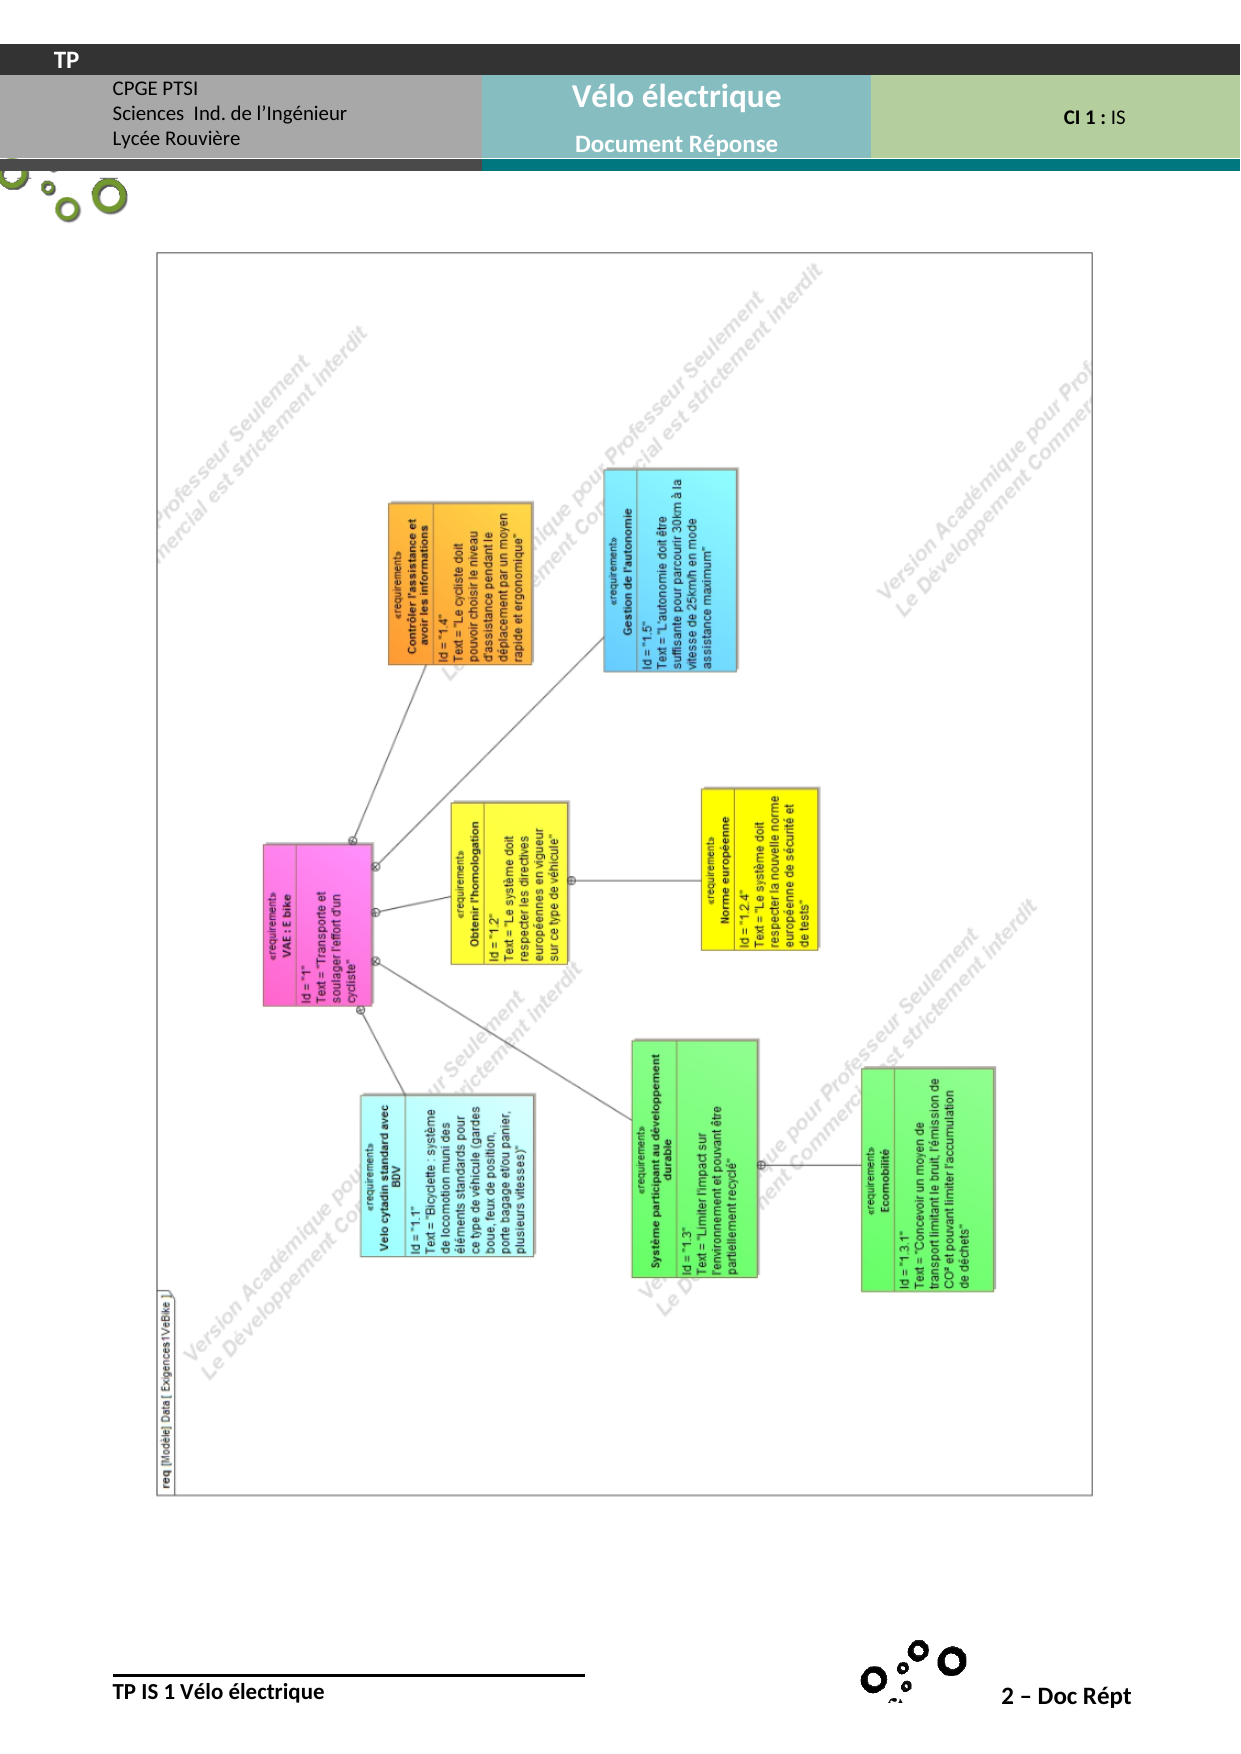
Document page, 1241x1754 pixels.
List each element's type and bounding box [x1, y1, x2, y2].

picture [0, 171, 128, 224]
picture [153, 240, 1106, 1500]
picture [860, 1640, 967, 1703]
